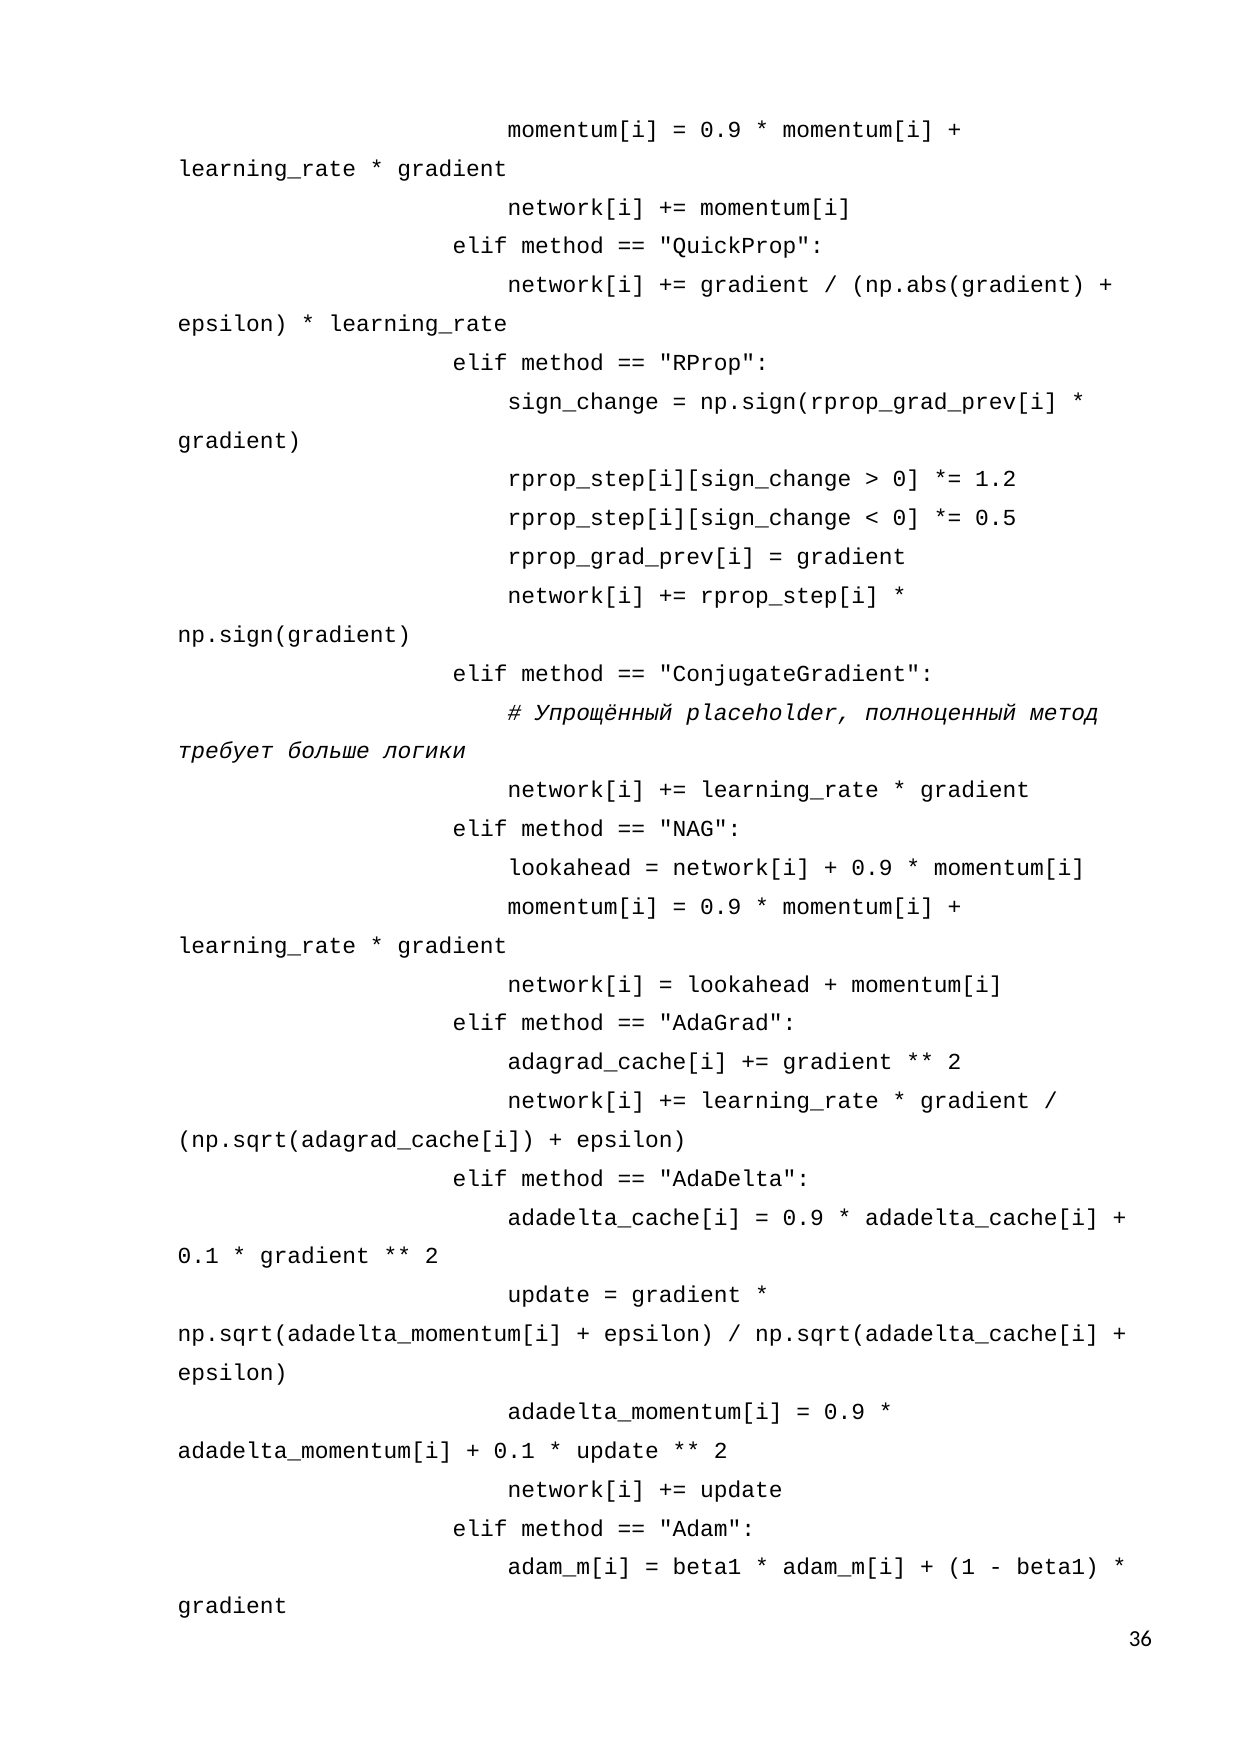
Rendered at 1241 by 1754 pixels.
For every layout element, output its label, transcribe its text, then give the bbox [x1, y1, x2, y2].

text network[i] += momentum[i] [177, 196, 1152, 222]
text elif method == "ConjugateGradient": [177, 662, 1152, 688]
text rprop_step[i][sign_change > 0] *= 1.2 [177, 468, 1152, 494]
text rprop_grad_prev[i] = gradient [177, 546, 1152, 571]
text elif method == "Adam": [177, 1517, 1152, 1543]
text adam_m[i] = beta1 * adam_m[i] + (1 - beta1) * gradient [177, 1556, 1152, 1621]
text # Упрощённый placeholder, полноценный метод требует больше логики [177, 701, 1152, 766]
text network[i] += update [177, 1478, 1152, 1504]
text network[i] += learning_rate * gradient / (np.sqrt(adagrad_cache[i]) + epsilon) [177, 1089, 1152, 1154]
text elif method == "QuickProp": [177, 235, 1152, 261]
text momentum[i] = 0.9 * momentum[i] + learning_rate * gradient [177, 118, 1152, 183]
text elif method == "AdaDelta": [177, 1167, 1152, 1193]
text network[i] += rprop_step[i] * np.sign(gradient) [177, 584, 1152, 649]
text update = gradient * np.sqrt(adadelta_momentum[i] + epsilon) / np.sqrt(adadelta_cache[i] + epsilon) [177, 1284, 1152, 1387]
text elif method == "AdaGrad": [177, 1012, 1152, 1038]
text network[i] += gradient / (np.abs(gradient) + epsilon) * learning_rate [177, 273, 1152, 338]
text adadelta_cache[i] = 0.9 * adadelta_cache[i] + 0.1 * gradient ** 2 [177, 1206, 1152, 1271]
text sign_change = np.sign(rprop_grad_prev[i] * gradient) [177, 390, 1152, 455]
text adadelta_momentum[i] = 0.9 * adadelta_momentum[i] + 0.1 * update ** 2 [177, 1400, 1152, 1465]
text elif method == "RProp": [177, 351, 1152, 377]
text network[i] += learning_rate * gradient [177, 779, 1152, 804]
text adagrad_cache[i] += gradient ** 2 [177, 1051, 1152, 1077]
text rprop_step[i][sign_change < 0] *= 0.5 [177, 507, 1152, 533]
text momentum[i] = 0.9 * momentum[i] + learning_rate * gradient [177, 895, 1152, 960]
text elif method == "NAG": [177, 817, 1152, 843]
text lookahead = network[i] + 0.9 * momentum[i] [177, 856, 1152, 882]
text network[i] = lookahead + momentum[i] [177, 973, 1152, 999]
